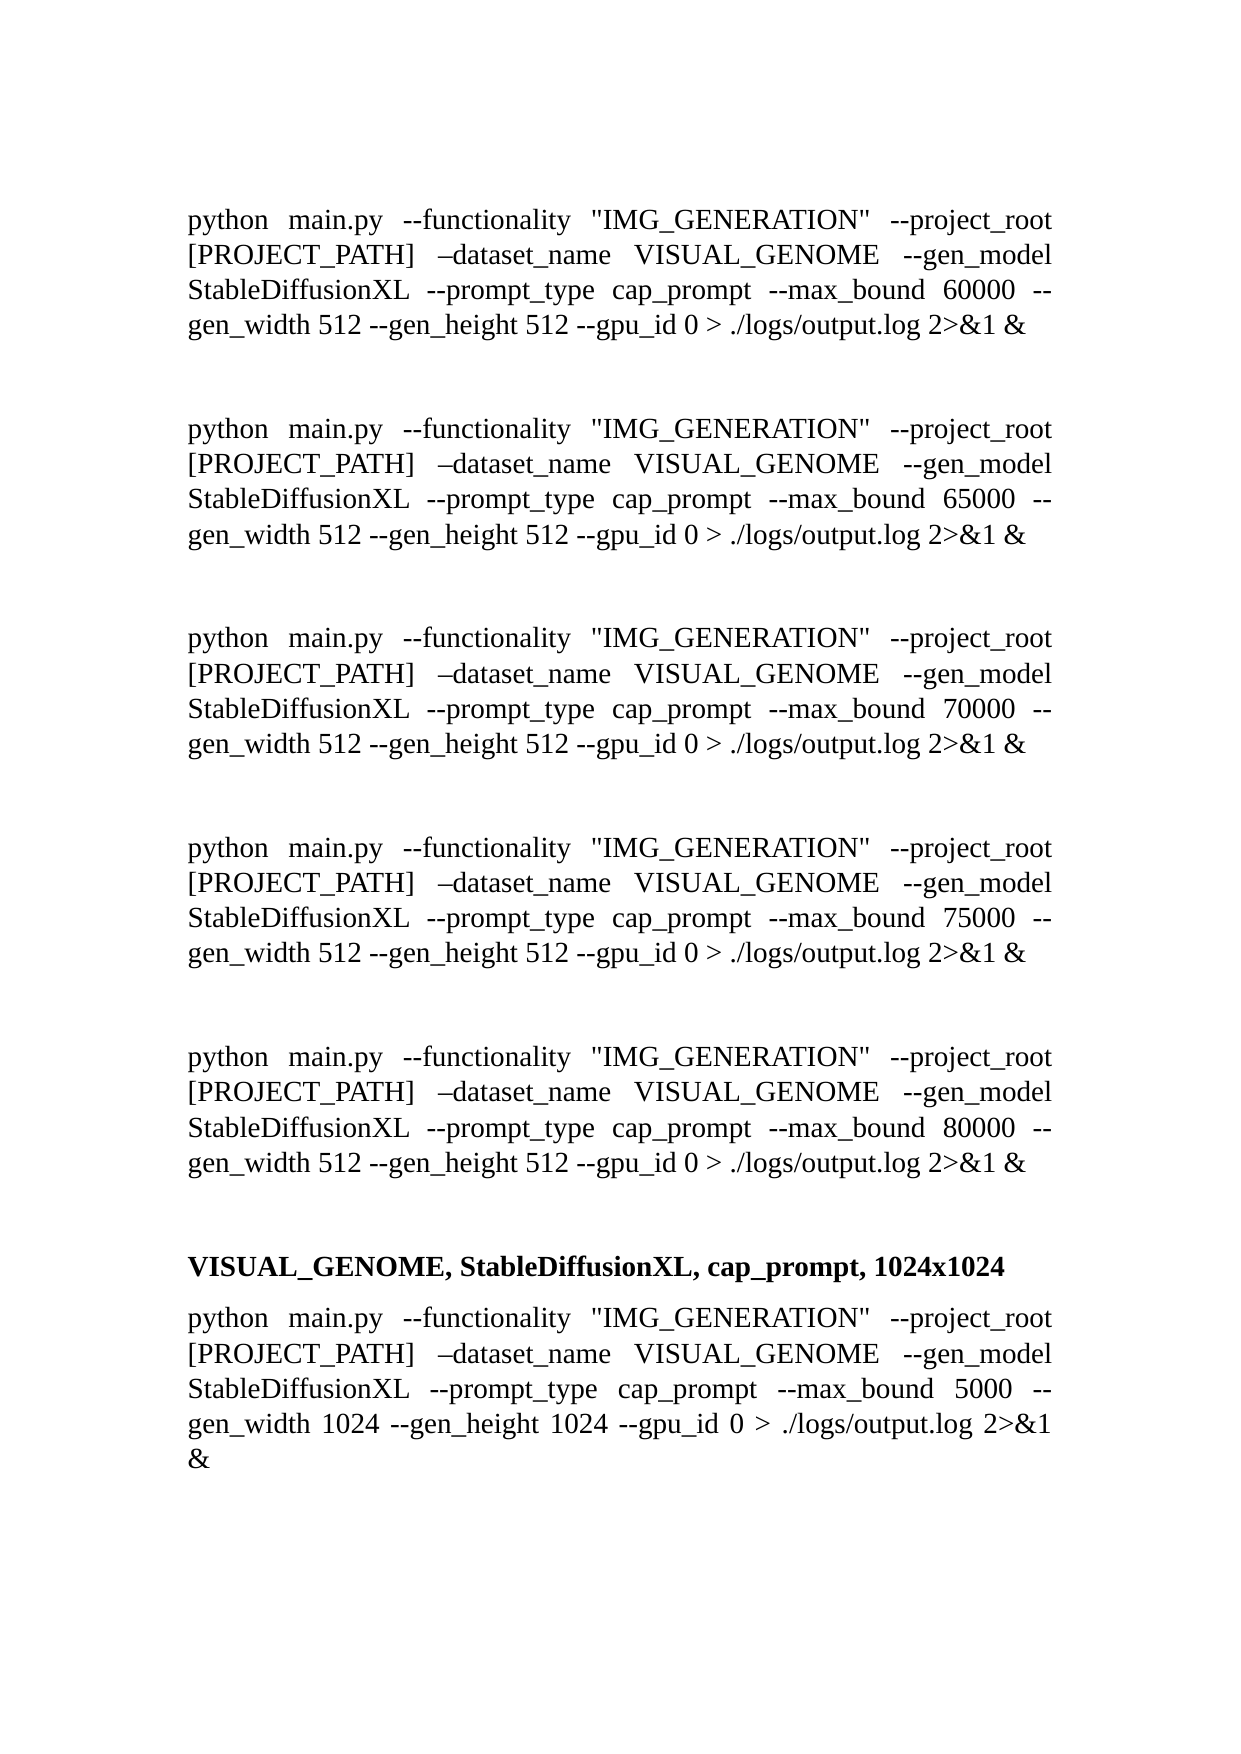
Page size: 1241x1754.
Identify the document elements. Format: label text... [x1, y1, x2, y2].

text python main.py --functionality "IMG_GENERATION" --project_root [PROJECT_PATH] –dataset_name VISUAL_GENOME --gen_model StableDiffusionXL --prompt_type cap_prompt --max_bound 65000 --gen_width 512 --gen_height 512 --gpu_id 0 > ./logs/output.log 2>&1 & [187, 411, 1053, 550]
text python main.py --functionality "IMG_GENERATION" --project_root [PROJECT_PATH] –dataset_name VISUAL_GENOME --gen_model StableDiffusionXL --prompt_type cap_prompt --max_bound 80000 --gen_width 512 --gen_height 512 --gpu_id 0 > ./logs/output.log 2>&1 & [187, 1039, 1053, 1178]
text python main.py --functionality "IMG_GENERATION" --project_root [PROJECT_PATH] –dataset_name VISUAL_GENOME --gen_model StableDiffusionXL --prompt_type cap_prompt --max_bound 70000 --gen_width 512 --gen_height 512 --gpu_id 0 > ./logs/output.log 2>&1 & [187, 621, 1053, 760]
text python main.py --functionality "IMG_GENERATION" --project_root [PROJECT_PATH] –dataset_name VISUAL_GENOME --gen_model StableDiffusionXL --prompt_type cap_prompt --max_bound 75000 --gen_width 512 --gen_height 512 --gpu_id 0 > ./logs/output.log 2>&1 & [187, 830, 1053, 969]
text VISUAL_GENOME, StableDiffusionXL, cap_prompt, 1024x1024 [187, 1249, 1053, 1282]
text python main.py --functionality "IMG_GENERATION" --project_root [PROJECT_PATH] –dataset_name VISUAL_GENOME --gen_model StableDiffusionXL --prompt_type cap_prompt --max_bound 60000 --gen_width 512 --gen_height 512 --gpu_id 0 > ./logs/output.log 2>&1 & [187, 202, 1053, 341]
text python main.py --functionality "IMG_GENERATION" --project_root [PROJECT_PATH] –dataset_name VISUAL_GENOME --gen_model StableDiffusionXL --prompt_type cap_prompt --max_bound 5000 --gen_width 1024 --gen_height 1024 --gpu_id 0 > ./logs/output.log 2>&1 & [187, 1301, 1053, 1475]
